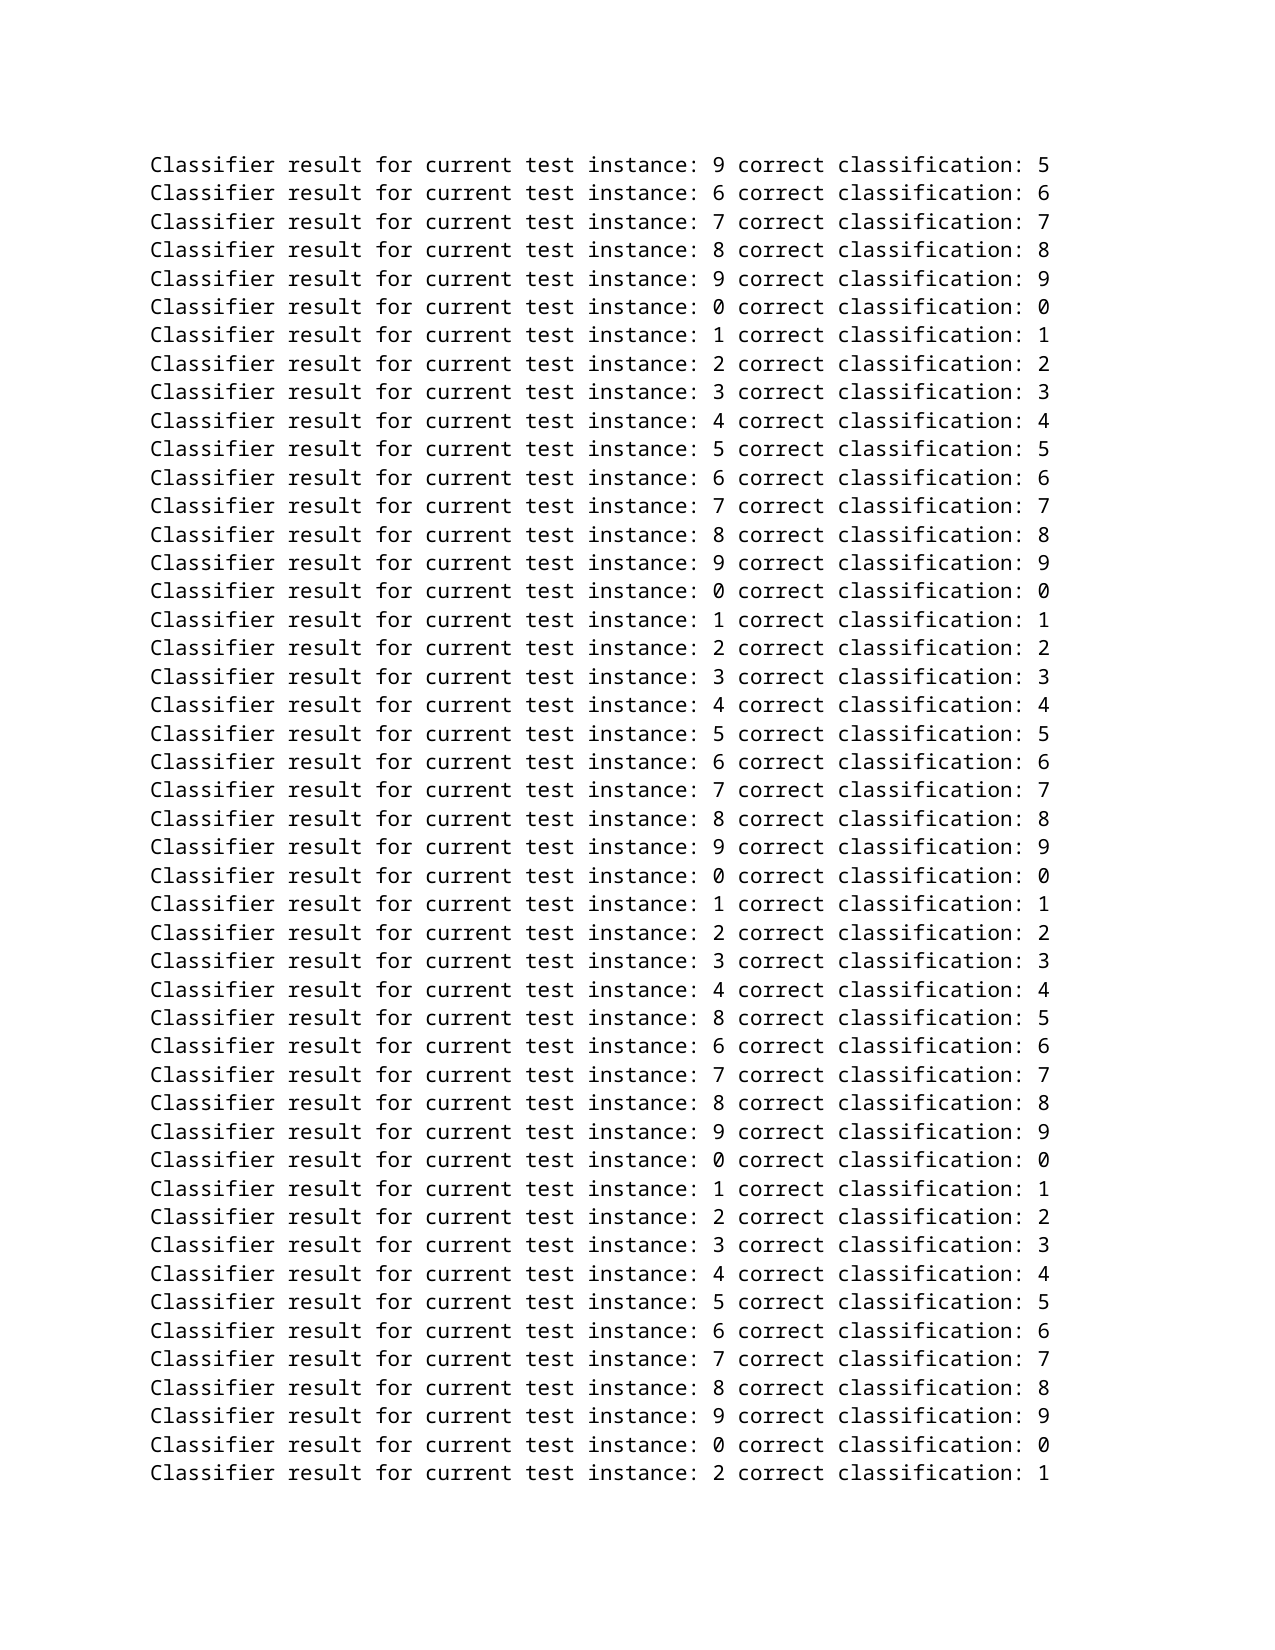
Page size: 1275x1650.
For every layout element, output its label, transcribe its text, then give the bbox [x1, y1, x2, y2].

text Classifier result for current test instance: 8 correct classification: 8 [150, 1088, 1125, 1117]
text Classifier result for current test instance: 8 correct classification: 8 [150, 1373, 1125, 1401]
text Classifier result for current test instance: 2 correct classification: 2 [150, 918, 1125, 946]
text Classifier result for current test instance: 0 correct classification: 0 [150, 1430, 1125, 1458]
text Classifier result for current test instance: 8 correct classification: 5 [150, 1003, 1125, 1032]
text Classifier result for current test instance: 8 correct classification: 8 [150, 520, 1125, 548]
text Classifier result for current test instance: 1 correct classification: 1 [150, 321, 1125, 349]
text Classifier result for current test instance: 9 correct classification: 9 [150, 548, 1125, 577]
text Classifier result for current test instance: 7 correct classification: 7 [150, 776, 1125, 804]
text Classifier result for current test instance: 9 correct classification: 9 [150, 264, 1125, 292]
text Classifier result for current test instance: 3 correct classification: 3 [150, 662, 1125, 690]
text Classifier result for current test instance: 5 correct classification: 5 [150, 434, 1125, 463]
text Classifier result for current test instance: 5 correct classification: 5 [150, 719, 1125, 747]
text Classifier result for current test instance: 0 correct classification: 0 [150, 861, 1125, 889]
text Classifier result for current test instance: 2 correct classification: 1 [150, 1458, 1125, 1487]
text Classifier result for current test instance: 6 correct classification: 6 [150, 463, 1125, 491]
text Classifier result for current test instance: 1 correct classification: 1 [150, 889, 1125, 918]
text Classifier result for current test instance: 7 correct classification: 7 [150, 1344, 1125, 1373]
text Classifier result for current test instance: 1 correct classification: 1 [150, 1174, 1125, 1202]
text Classifier result for current test instance: 4 correct classification: 4 [150, 1259, 1125, 1287]
text Classifier result for current test instance: 1 correct classification: 1 [150, 605, 1125, 633]
text Classifier result for current test instance: 2 correct classification: 2 [150, 1202, 1125, 1231]
text Classifier result for current test instance: 2 correct classification: 2 [150, 633, 1125, 662]
text Classifier result for current test instance: 7 correct classification: 7 [150, 1060, 1125, 1088]
text Classifier result for current test instance: 0 correct classification: 0 [150, 292, 1125, 321]
text Classifier result for current test instance: 5 correct classification: 5 [150, 1287, 1125, 1316]
text Classifier result for current test instance: 3 correct classification: 3 [150, 946, 1125, 975]
text Classifier result for current test instance: 7 correct classification: 7 [150, 207, 1125, 235]
text Classifier result for current test instance: 4 correct classification: 4 [150, 406, 1125, 434]
text Classifier result for current test instance: 6 correct classification: 6 [150, 1032, 1125, 1060]
text Classifier result for current test instance: 9 correct classification: 9 [150, 832, 1125, 861]
text Classifier result for current test instance: 8 correct classification: 8 [150, 804, 1125, 832]
text Classifier result for current test instance: 0 correct classification: 0 [150, 577, 1125, 605]
text Classifier result for current test instance: 3 correct classification: 3 [150, 1231, 1125, 1259]
text Classifier result for current test instance: 3 correct classification: 3 [150, 377, 1125, 406]
text Classifier result for current test instance: 6 correct classification: 6 [150, 747, 1125, 776]
text Classifier result for current test instance: 2 correct classification: 2 [150, 349, 1125, 377]
text Classifier result for current test instance: 9 correct classification: 5 [150, 150, 1125, 178]
text Classifier result for current test instance: 9 correct classification: 9 [150, 1117, 1125, 1145]
text Classifier result for current test instance: 9 correct classification: 9 [150, 1401, 1125, 1430]
text Classifier result for current test instance: 4 correct classification: 4 [150, 975, 1125, 1003]
text Classifier result for current test instance: 6 correct classification: 6 [150, 178, 1125, 207]
text Classifier result for current test instance: 4 correct classification: 4 [150, 690, 1125, 719]
text Classifier result for current test instance: 6 correct classification: 6 [150, 1316, 1125, 1344]
text Classifier result for current test instance: 8 correct classification: 8 [150, 235, 1125, 264]
text Classifier result for current test instance: 7 correct classification: 7 [150, 491, 1125, 520]
text Classifier result for current test instance: 0 correct classification: 0 [150, 1145, 1125, 1174]
